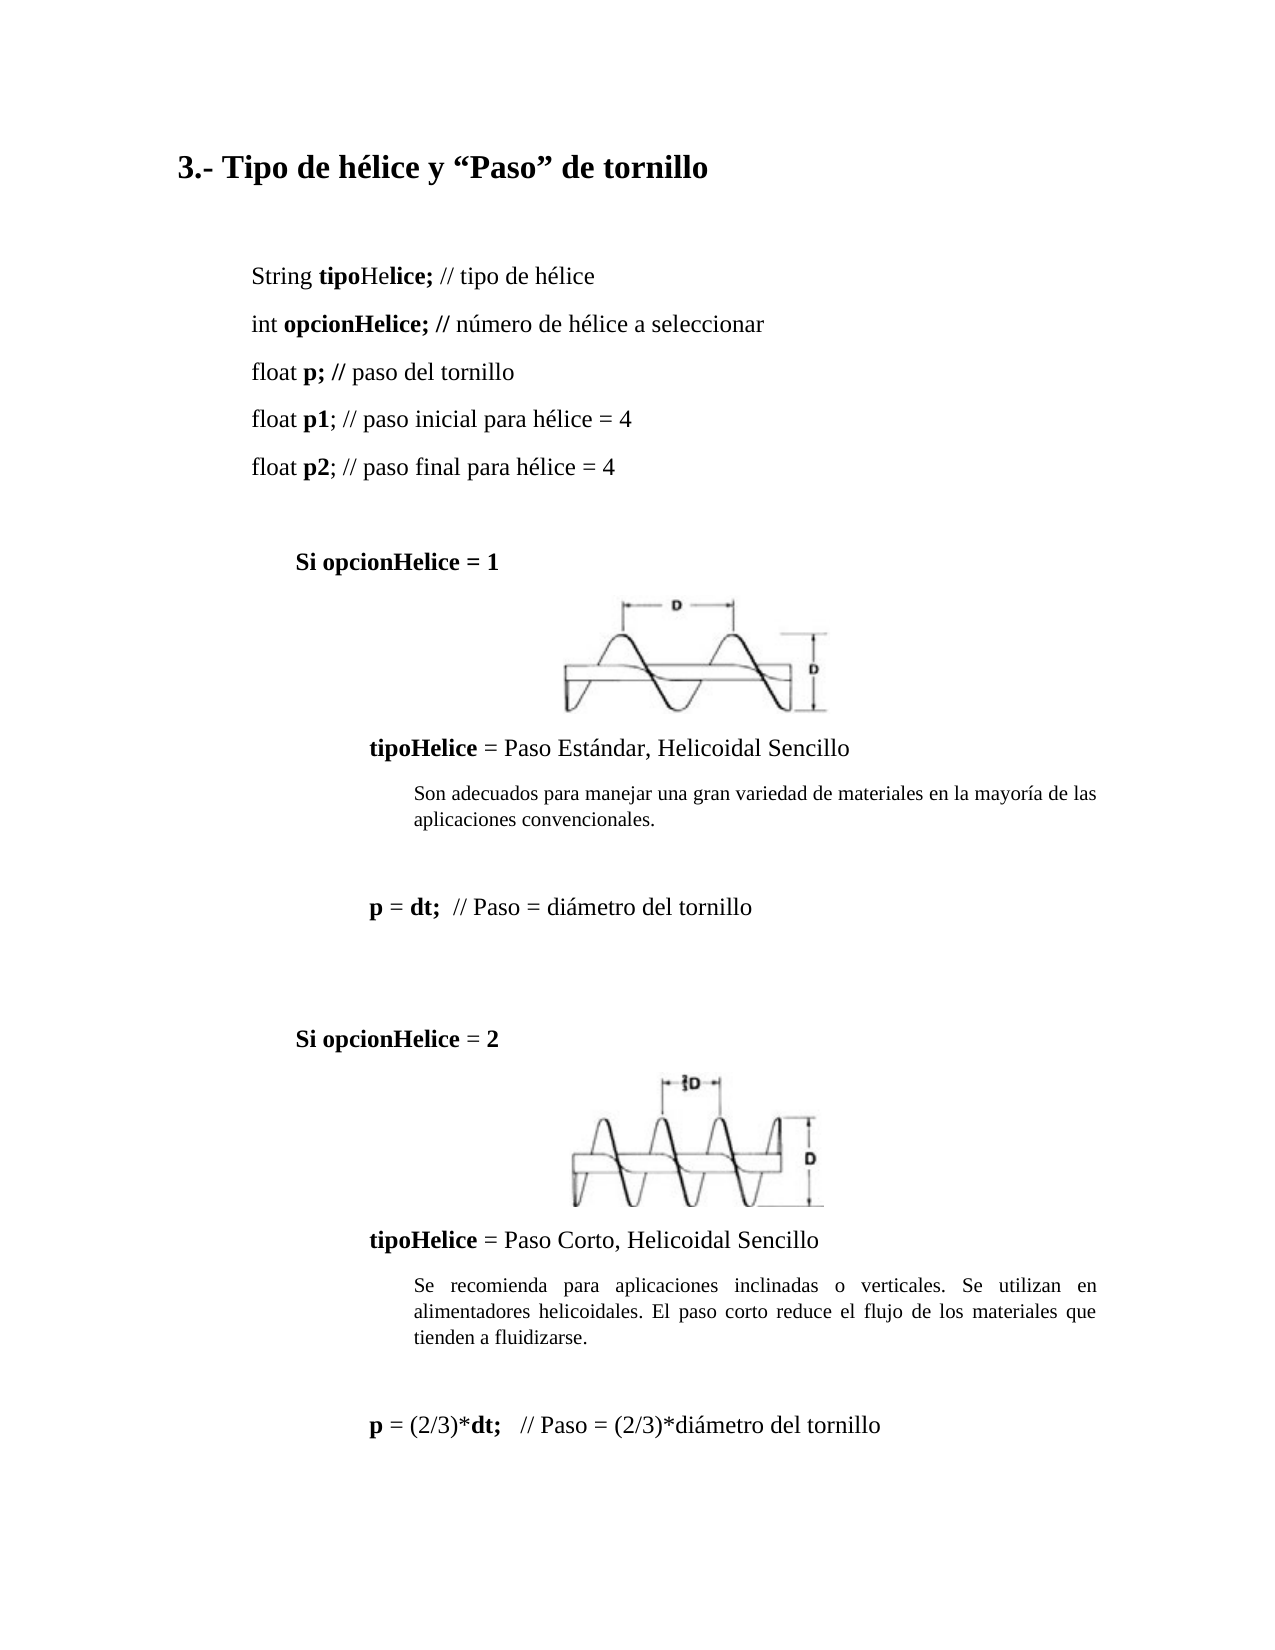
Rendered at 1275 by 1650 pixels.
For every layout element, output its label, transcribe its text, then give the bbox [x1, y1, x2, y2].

text tipoHelice = Paso Corto, Helicoidal Sencillo [369, 1226, 1098, 1254]
text int opcionHelice; // número de hélice a seleccionar [251, 309, 1098, 338]
text p = dt; // Paso = diámetro del tornillo [369, 892, 1098, 920]
subtitle 3.- Tipo de hélice y “Paso” de tornillo [177, 148, 1098, 186]
text Se recomienda para aplicaciones inclinadas o verticales. Se utilizan en alimentadores helicoidales. El paso corto reduce el flujo de los materiales que tienden a fluidizarse. [413, 1273, 1098, 1349]
text String tipoHelice; // tipo de hélice [251, 261, 1098, 290]
text Si opcionHelice = 2 [295, 1024, 1098, 1053]
text float p2; // paso final para hélice = 4 [251, 452, 1098, 481]
text Son adecuados para manejar una gran variedad de materiales en la mayoría de las aplicaciones convencionales. [413, 781, 1098, 831]
text Si opcionHelice = 1 [295, 547, 1098, 576]
text tipoHelice = Paso Estándar, Helicoidal Sencillo [295, 733, 1098, 762]
text float p; // paso del tornillo [251, 357, 1098, 385]
text float p1; // paso inicial para hélice = 4 [251, 404, 1098, 433]
text p = (2/3)*dt; // Paso = (2/3)*diámetro del tornillo [369, 1410, 1098, 1439]
